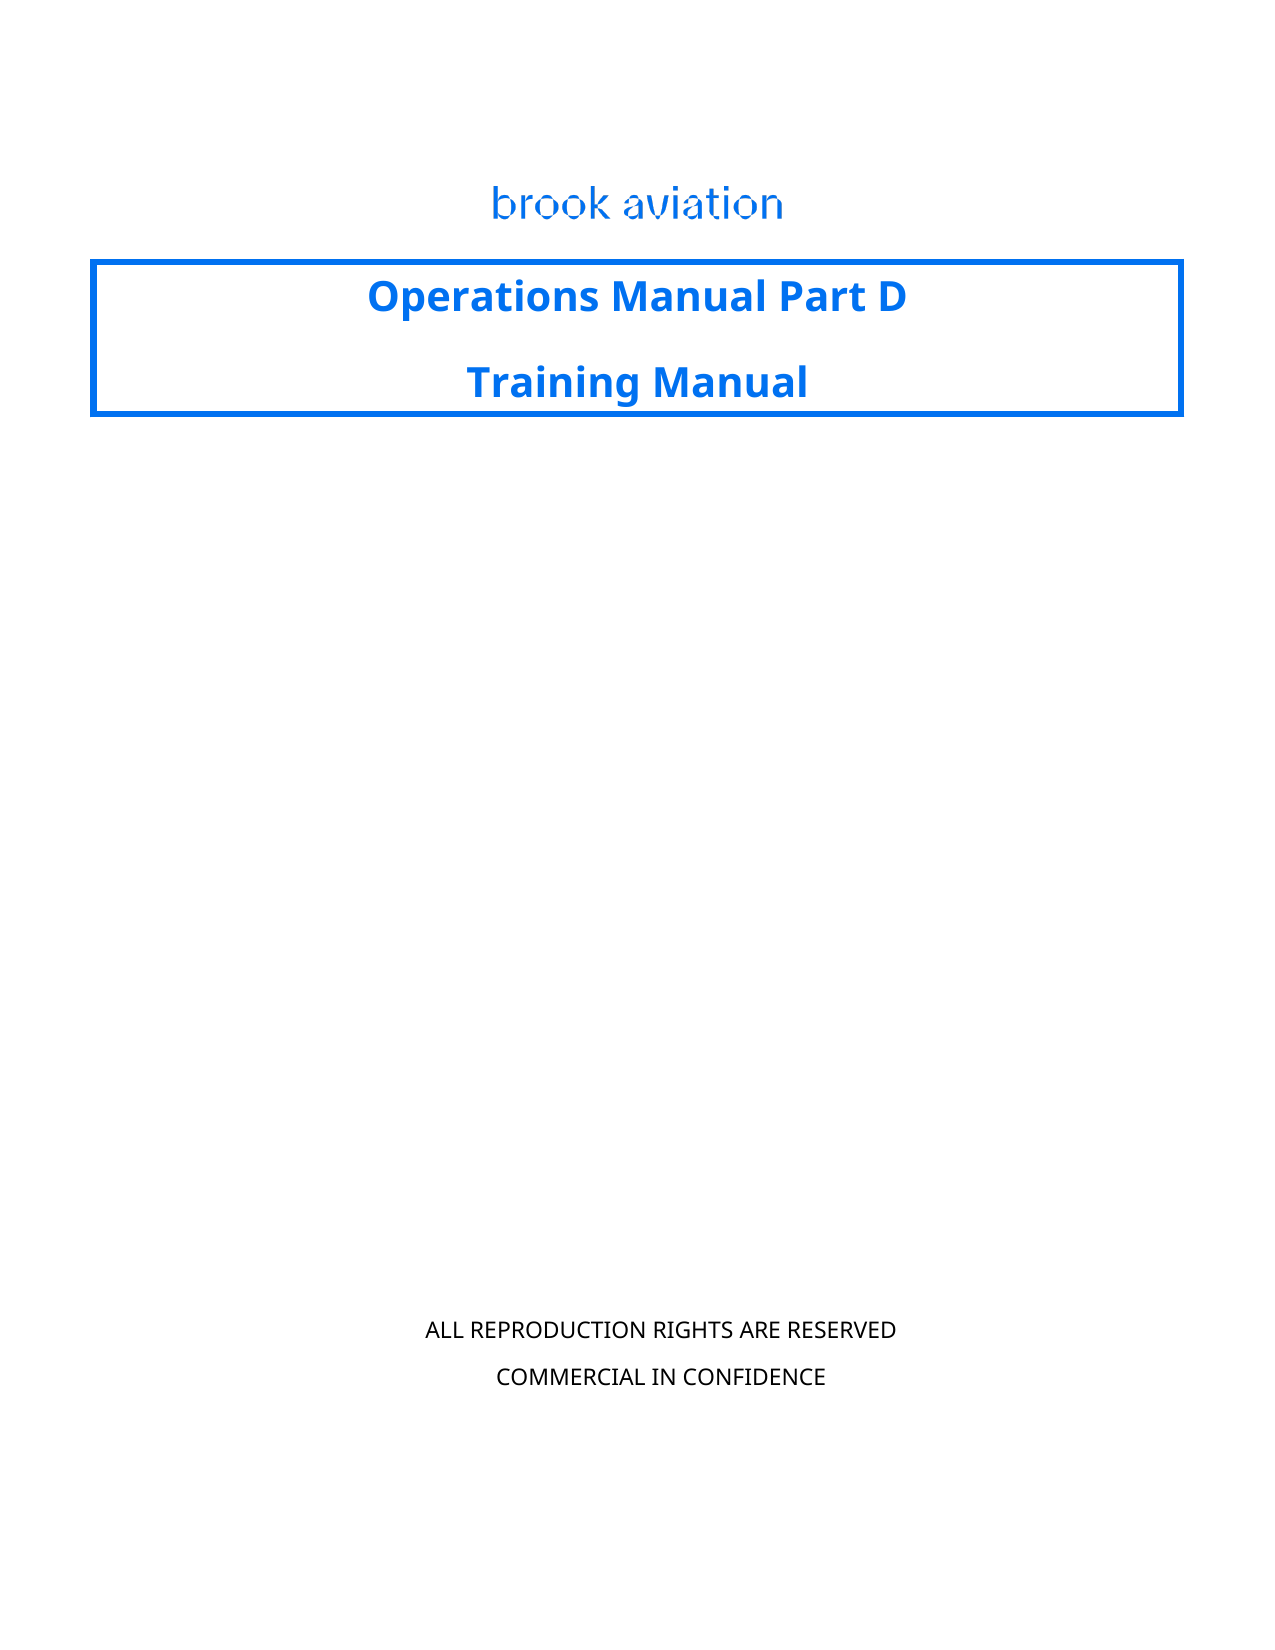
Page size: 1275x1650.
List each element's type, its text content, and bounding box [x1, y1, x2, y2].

text Training Manual [97, 344, 1178, 411]
picture [489, 182, 786, 224]
text ALL REPRODUCTION RIGHTS ARE RESERVED [150, 1313, 1172, 1345]
text Operations Manual Part D [97, 265, 1178, 324]
text COMMERCIAL IN CONFIDENCE [150, 1360, 1172, 1392]
